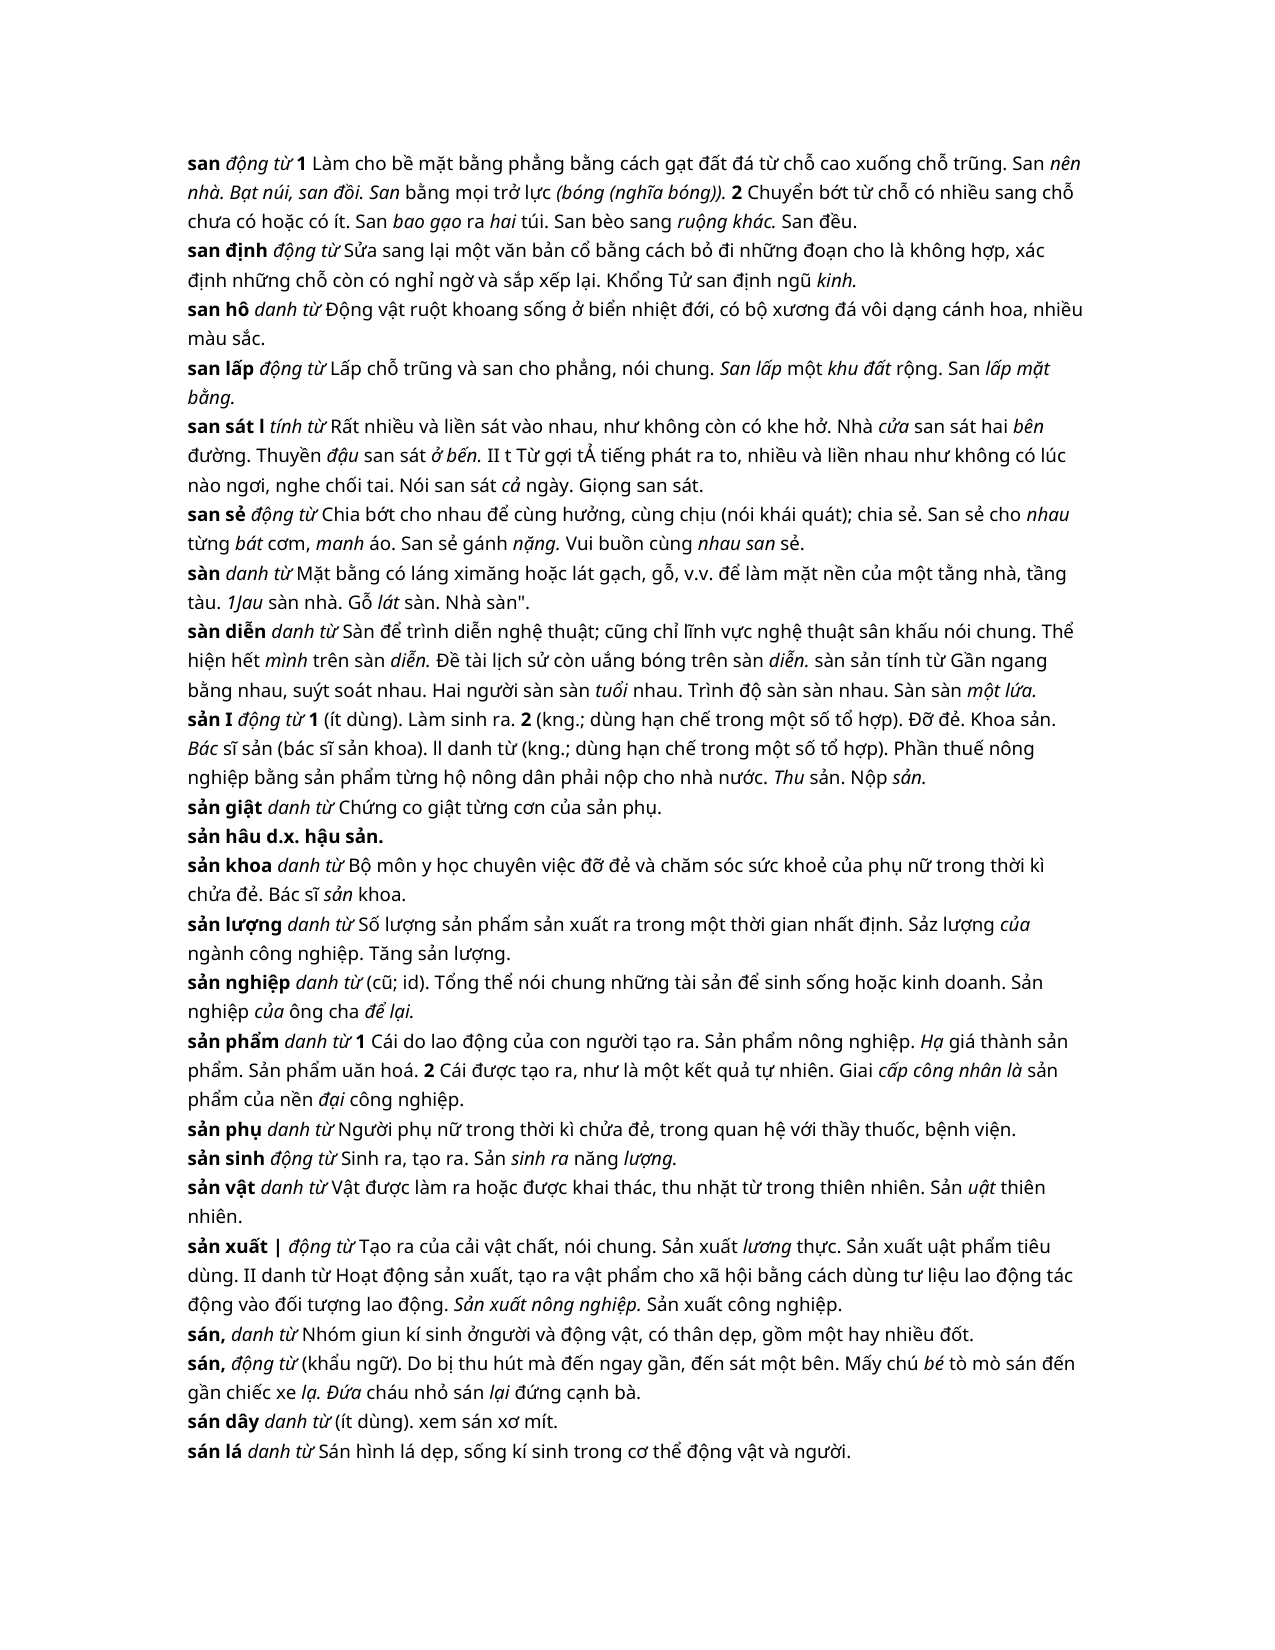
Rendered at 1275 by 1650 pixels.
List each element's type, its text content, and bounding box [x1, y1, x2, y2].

text sai lệch tính từ 1 Chệch đi so với cái được coi là chuẩn. Sự sai lệch của âm phương ngữ so uới âm chuẩn. 2 Sai, không đúng. Cách nhìn nhận sai lệch. Ýnghĩ sai lệch. sai một li đi một dặm cũng viết sai một ly... Sai lằm nhỏ mà tác hại lại có thể lớn không thể lường được (hàm ý phải cẩn thận). sai ngoa tính từ (cũ; ít dùng). Không thật, dối trá. AĂn nói sai ngoa. sai nha danh từ Người làm các việc vặt hoặc các công việc văn thư ở cửa công thời phong kiến (nói khái quát); nha địch và nha lại. sai phái động từ Sai đi làm việc này việc nọ (nói khái quát). Bị sai phái làm những Uiệc Uặt. sai phạm động từ (hoặc danh từ). Vi phạm các quy định. Một uiệc làm sai phạm chính sách. Sai phạm uề kĩ thuật. sai sót danh từ Khuyết điểm không lớn, do sơ suất. Sai sót uễ chính tả. Khắc phục những sai sót uề kĩ thuật. sai số danh từ Hiệu số giữa trị số đúng và trị số gần đúng. Sai số trong điều tra, thống kê. Sai số cho phép. sai trái tính từ Không đúng, không phù hợp với lẽ phải, lẽ ra không nên làm, không nên có. Một uiệc làm sai trái. Những biểu hiện sai trái của tính uô kỉ luật. sài danh từ 1 (hoặc tính từ). Tên gọi chung các bệnh nội khoa lâu khỏi của trẻ em. Trẻ bị sài. 2 (ít dùng). Bệnh chốc lở trên đầu trẻ em. sài đất danh từ Cây thân cỏ thuộc họ cúc, dùng làm thuốc. sài đẹn tính từ (Trẻ em, thường là dưới một tuổi) bị nhiều thứ bệnh lâu khỏi; ốm yếu, quặt quẹo. Đứa bé sài đẹn, khó nuôi. sài giật danh từ Như sài kinh. sài hồ danh từ 1 cũng nói bắc sài hồ. Cây nhỏ cùng họ với cà rốt, thân thẳng, lá mọc cách, hoa vàng, rễ dùng làm thuốc. 2 cũng nói nam sài hồ. Cây thảo mọc hoang cùng họ với cúc tần, thân phân cành ở ngọn, lá thuôn, phiến nhẫn, rễ dùng làm thuốc. sài kinh danh từ Bệnh trẻ em có triệu chứng chân tay co giật. sài lang danh từ Chó sói hung dữ, thường dùng để ví hạng người độc ác, tàn bạo. sải, danh từ cũng nói xdi. Đồ đan bằng tre nứa, hình tròn, lòng sâu, trát sơn ở mặt ngoài, thường dùng để đựng chất lỏng. Sái dầu. sải, I danh từ Độ dài bằng khoảng cách từ đầu bàn tay này đến đầu bàn tay kia khi dang thẳng cánh tay. Một sái dây. Đứng cách nhau một sải tay. Nước sâu chừng năm sdi. II động từ (khẩu ngữ). Dang, duỗi thật hết cỡ. Sdi ay ra đo. Sải chân bước. Chim sải cánh bay. sãi danh từ 1 Người đàn ông giữ chùa. Lắm sãi không ai đóng cửa chùa (tục ngữ). 2 (ít dùng). Sư ông. sãi vãi danh từ Tăng nỉ. . sái, t (khẩu ngữ). (Bộ phận cơ thể) bị sai, không khớp. Ngã sái tay. Sái gân. Ngáp sái quai sái, t Gở, có thể đưa đến điều chẳng lành, theo mê tín. Sợ sái, không dám nói. sam, danh từ Động vật chân đốt ở biển, thân lớn, có vỏ giáp cứng, đuôi dài và nhọn, sống thành đôi, con đực và con cái không bao giờ rời nhau. Quấn quýt như đôi sam. sam.-d.x.rau sam. sàm báng động từ (cũ; ít dùng). Gièm pha. Lời sàm sàm nịnh động từ (cũ; ¡d.). Đặt điều nói xấu người khác để nịnh nọt bề trên. Kẻ sàm ninh. sàm sỡ tính từ Suồng sã đến mức gần như thô bỉ trong quan hệ giao tiếp giữa nam và nữ. Ăn nói sàm sỡ. Có những cử chỉ sàm sỡ. sám hối động từ Ăn năn, hối hận về tội lỗi của mình. Một lời nói dối, sám hối bảy ngày (tục ngữ). Đọc kinh sám hối. sạm tính từ (Nước da) Ở trạng thái chuyển thành màu nâu sẵm, thường do chịu tác động của nắng gió. Da sạm đen. Khuôn mặt sạm năng. samovar cũng viết xamôva. danh từ ấm có vòi nước, để đun nước sôi pha chè, ở Nga thường dùng, san động từ 1 Làm cho bề mặt bằng phẳng bằng cách gạt đất đá từ chỗ cao xuống chỗ trũng. San nên nhà. Bạt núi, san đồi. San bằng mọi trở lực (bóng (nghĩa bóng)). 2 Chuyển bớt từ chỗ có nhiều sang chỗ chưa có hoặc có ít. San bao gạo ra hai túi. San bèo sang ruộng khác. San đều. san định động từ Sửa sang lại một văn bản cổ bằng cách bỏ đi những đoạn cho là không hợp, xác định những chỗ còn có nghỉ ngờ và sắp xếp lại. Khổng Tử san định ngũ kinh. san hô danh từ Động vật ruột khoang sống ở biển nhiệt đới, có bộ xương đá vôi dạng cánh hoa, nhiều màu sắc. san lấp động từ Lấp chỗ trũng và san cho phẳng, nói chung. San lấp một khu đất rộng. San lấp mặt bằng. san sát l tính từ Rất nhiều và liền sát vào nhau, như không còn có khe hở. Nhà cửa san sát hai bên đường. Thuyền đậu san sát ở bến. II t Từ gợi tẢ tiếng phát ra to, nhiều và liền nhau như không có lúc nào ngơi, nghe chối tai. Nói san sát cả ngày. Giọng san sát. san sẻ động từ Chia bớt cho nhau để cùng hưởng, cùng chịu (nói khái quát); chia sẻ. San sẻ cho nhau từng bát cơm, manh áo. San sẻ gánh nặng. Vui buồn cùng nhau san sẻ. sàn danh từ Mặt bằng có láng ximăng hoặc lát gạch, gỗ, v.v. để làm mặt nền của một tằng nhà, tầng tàu. 1Jau sàn nhà. Gỗ lát sàn. Nhà sàn". sàn diễn danh từ Sàn để trình diễn nghệ thuật; cũng chỉ lĩnh vực nghệ thuật sân khấu nói chung. Thể hiện hết mình trên sàn diễn. Đề tài lịch sử còn uắng bóng trên sàn diễn. sàn sản tính từ Gần ngang bằng nhau, suýt soát nhau. Hai người sàn sàn tuổi nhau. Trình độ sàn sàn nhau. Sàn sàn một lứa. sản I động từ 1 (ít dùng). Làm sinh ra. 2 (kng.; dùng hạn chế trong một số tổ hợp). Đỡ đẻ. Khoa sản. Bác sĩ sản (bác sĩ sản khoa). ll danh từ (kng.; dùng hạn chế trong một số tổ hợp). Phần thuế nông nghiệp bằng sản phẩm từng hộ nông dân phải nộp cho nhà nước. Thu sản. Nộp sản. sản giật danh từ Chứng co giật từng cơn của sản phụ. sản hâu d.x. hậu sản. sản khoa danh từ Bộ môn y học chuyên việc đỡ đẻ và chăm sóc sức khoẻ của phụ nữ trong thời kì chửa đẻ. Bác sĩ sản khoa. sản lượng danh từ Số lượng sản phẩm sản xuất ra trong một thời gian nhất định. Sảz lượng của ngành công nghiệp. Tăng sản lượng. sản nghiệp danh từ (cũ; id). Tổng thể nói chung những tài sản để sinh sống hoặc kinh doanh. Sản nghiệp của ông cha để lại. sản phẩm danh từ 1 Cái do lao động của con người tạo ra. Sản phẩm nông nghiệp. Hạ giá thành sản phẩm. Sản phẩm uăn hoá. 2 Cái được tạo ra, như là một kết quả tự nhiên. Giai cấp công nhân là sản phẩm của nền đại công nghiệp. sản phụ danh từ Người phụ nữ trong thời kì chửa đẻ, trong quan hệ với thầy thuốc, bệnh viện. sản sinh động từ Sinh ra, tạo ra. Sản sinh ra năng lượng. sản vật danh từ Vật được làm ra hoặc được khai thác, thu nhặt từ trong thiên nhiên. Sản uật thiên nhiên. sản xuất | động từ Tạo ra của cải vật chất, nói chung. Sản xuất lương thực. Sản xuất uật phẩm tiêu dùng. II danh từ Hoạt động sản xuất, tạo ra vật phẩm cho xã hội bằng cách dùng tư liệu lao động tác động vào đối tượng lao động. Sản xuất nông nghiệp. Sản xuất công nghiệp. sán, danh từ Nhóm giun kí sinh ởngười và động vật, có thân dẹp, gồm một hay nhiều đốt. sán, động từ (khẩu ngữ). Do bị thu hút mà đến ngay gần, đến sát một bên. Mấy chú bé tò mò sán đến gần chiếc xe lạ. Đứa cháu nhỏ sán lại đứng cạnh bà. sán dây danh từ (ít dùng). xem sán xơ mít. sán lá danh từ Sán hình lá dẹp, sống kí sinh trong cơ thể động vật và người. [187, 150, 1087, 1463]
